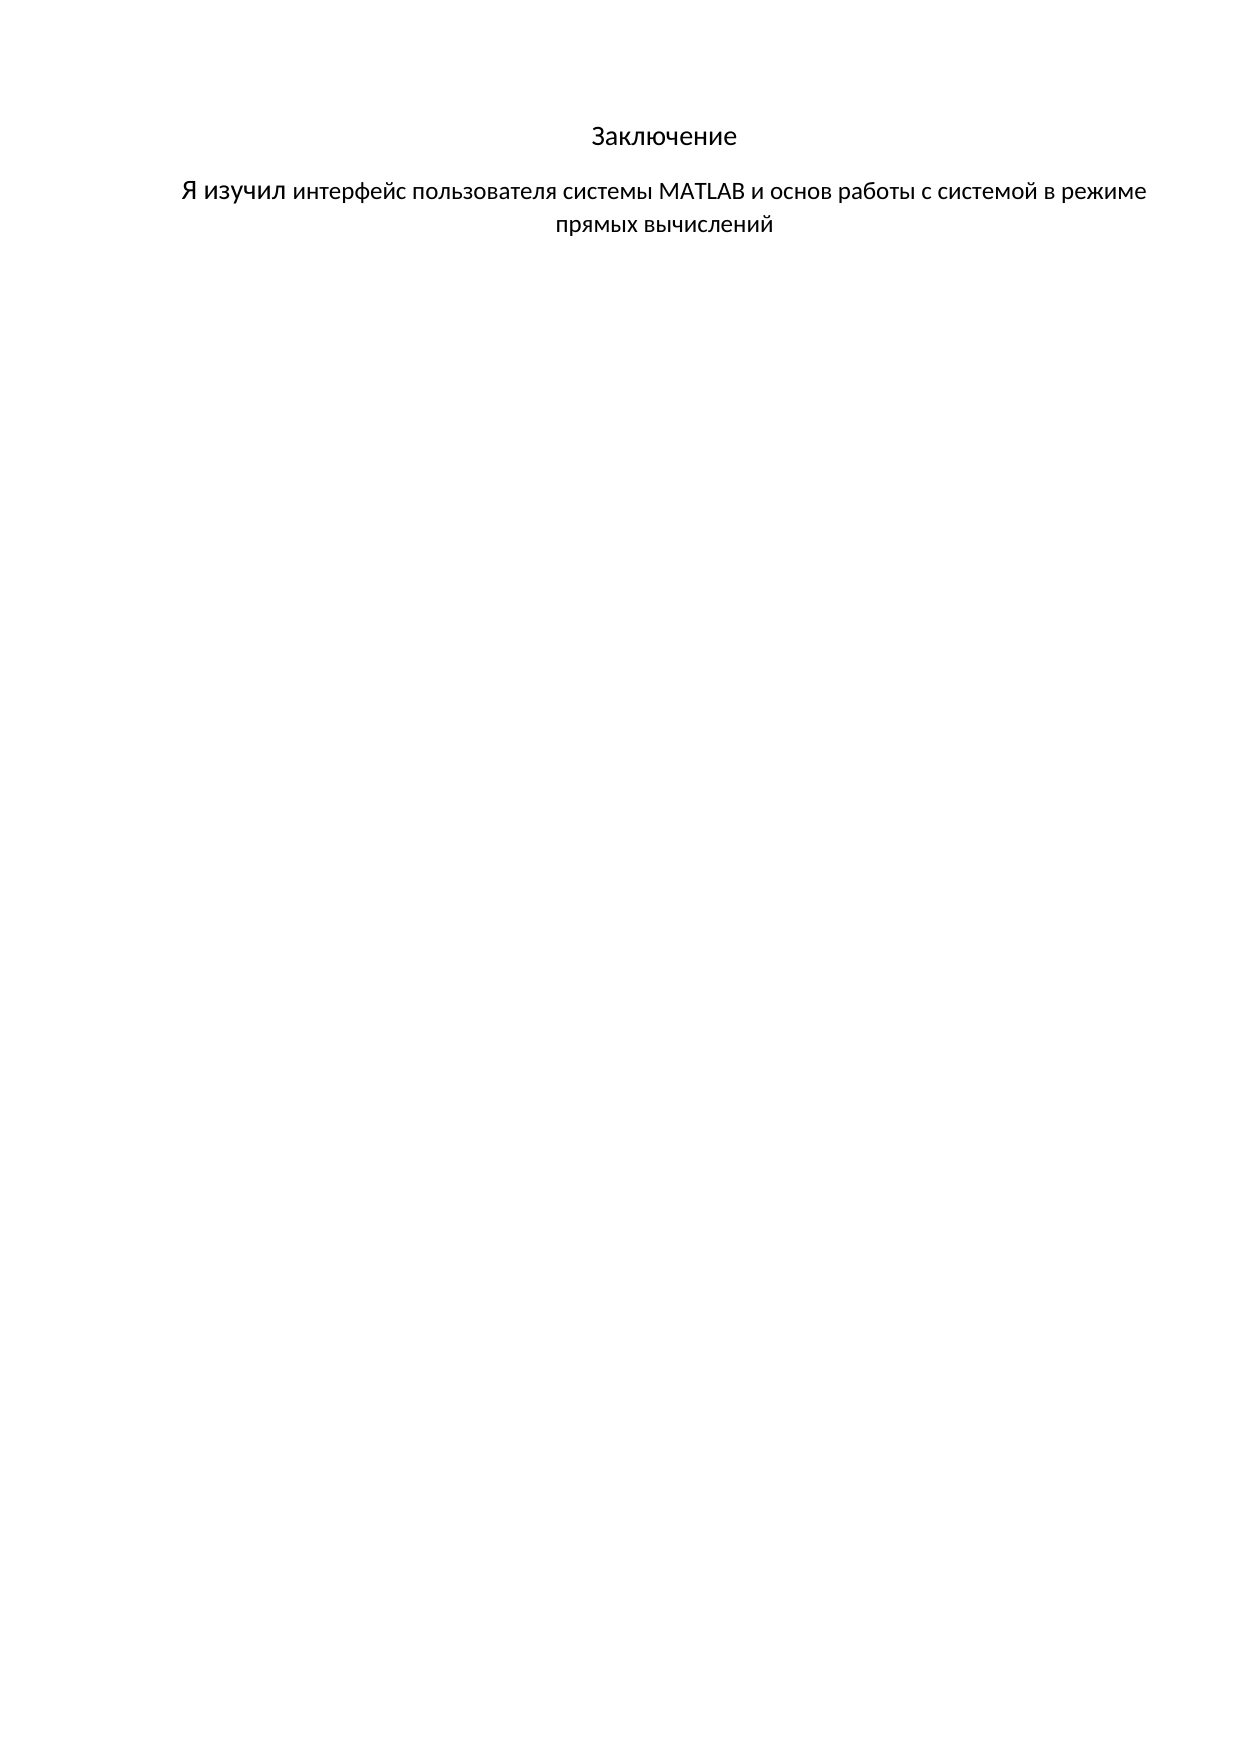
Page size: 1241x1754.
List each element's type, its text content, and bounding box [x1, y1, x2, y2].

text Заключение [177, 118, 1152, 152]
text Я изучил интерфейс пользователя системы MATLAB и основ работы с системой в режиме прямых вычислений [177, 172, 1152, 239]
